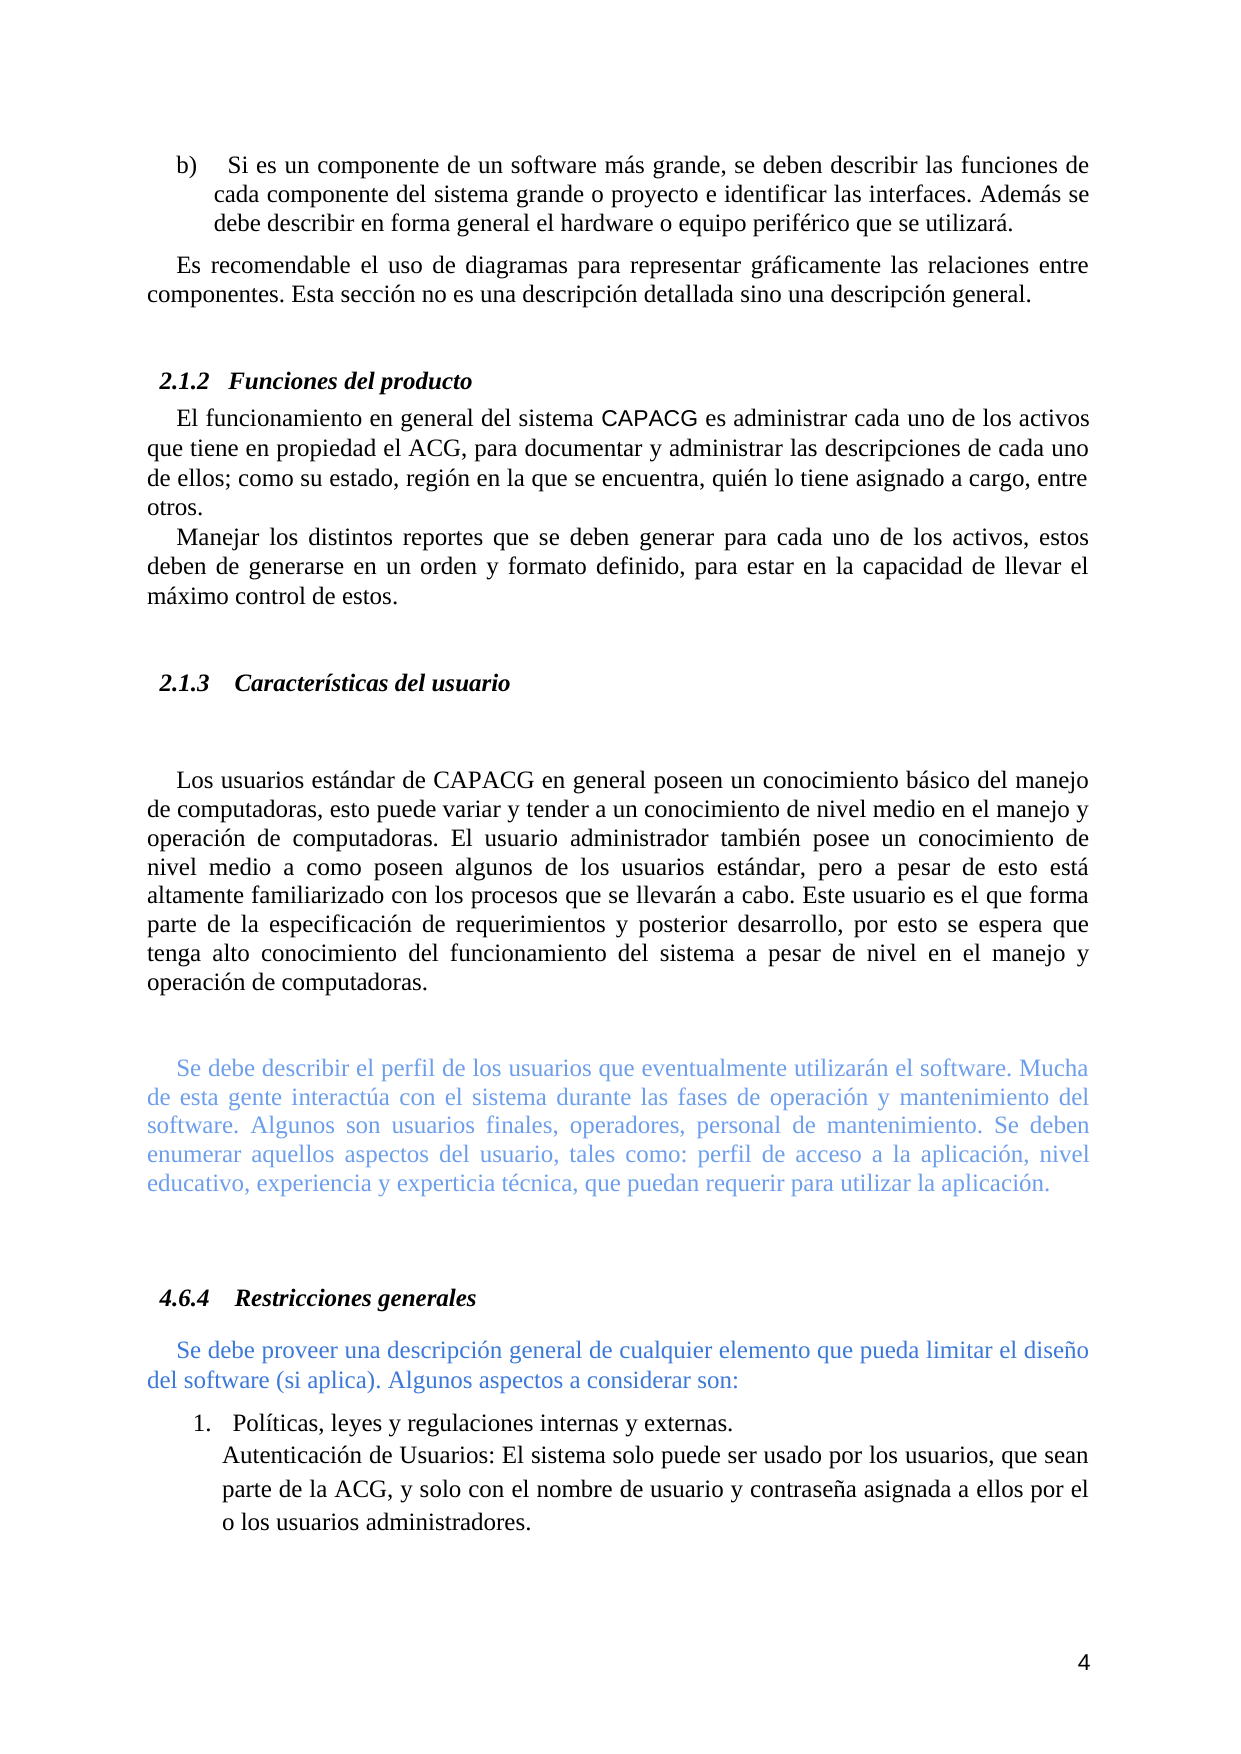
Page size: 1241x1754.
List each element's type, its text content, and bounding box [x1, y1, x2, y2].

subtitle 4.6.4 Restricciones generales [159, 1283, 1090, 1312]
subtitle 2.1.2 Funciones del producto [159, 366, 1090, 395]
subtitle 2.1.3 Características del usuario [159, 668, 1090, 697]
text El funcionamiento en general del sistema CAPACG es administrar cada uno de los activos que tiene en propiedad el ACG, para documentar y administrar las descripciones de cada uno de ellos; como su estado, región en la que se encuentra, quién lo tiene asignado a cargo, entre otros. [147, 403, 1090, 521]
text 1. Políticas, leyes y regulaciones internas y externas. [193, 1408, 1090, 1436]
text Manejar los distintos reportes que se deben generar para cada uno de los activos, estos deben de generarse en un orden y formato definido, para estar en la capacidad de llevar el máximo control de estos. [147, 522, 1090, 610]
text Se debe describir el perfil de los usuarios que eventualmente utilizarán el software. Mucha de esta gente interactúa con el sistema durante las fases de operación y mantenimiento del software. Algunos son usuarios finales, operadores, personal de mantenimiento. Se deben enumerar aquellos aspectos del usuario, tales como: perfil de acceso a la aplicación, nivel educativo, experiencia y experticia técnica, que puedan requerir para utilizar la aplicación. [147, 1053, 1090, 1197]
text Es recomendable el uso de diagramas para representar gráficamente las relaciones entre componentes. Esta sección no es una descripción detallada sino una descripción general. [147, 250, 1090, 308]
text Los usuarios estándar de CAPACG en general poseen un conocimiento básico del manejo de computadoras, esto puede variar y tender a un conocimiento de nivel medio en el manejo y operación de computadoras. El usuario administrador también posee un conocimiento de nivel medio a como poseen algunos de los usuarios estándar, pero a pesar de esto está altamente familiarizado con los procesos que se llevarán a cabo. Este usuario es el que forma parte de la especificación de requerimientos y posterior desarrollo, por esto se espera que tenga alto conocimiento del funcionamiento del sistema a pesar de nivel en el manejo y operación de computadoras. [147, 765, 1090, 995]
text Se debe proveer una descripción general de cualquier elemento que pueda limitar el diseño del software (si aplica). Algunos aspectos a considerar son: [147, 1335, 1090, 1394]
text Autenticación de Usuarios: El sistema solo puede ser usado por los usuarios, que sean parte de la ACG, y solo con el nombre de usuario y contraseña asignada a ellos por el o los usuarios administradores. [222, 1441, 1090, 1535]
text b) Si es un componente de un software más grande, se deben describir las funciones de cada componente del sistema grande o proyecto e identificar las interfaces. Además se debe describir en forma general el hardware o equipo periférico que se utilizará. [176, 150, 1090, 237]
